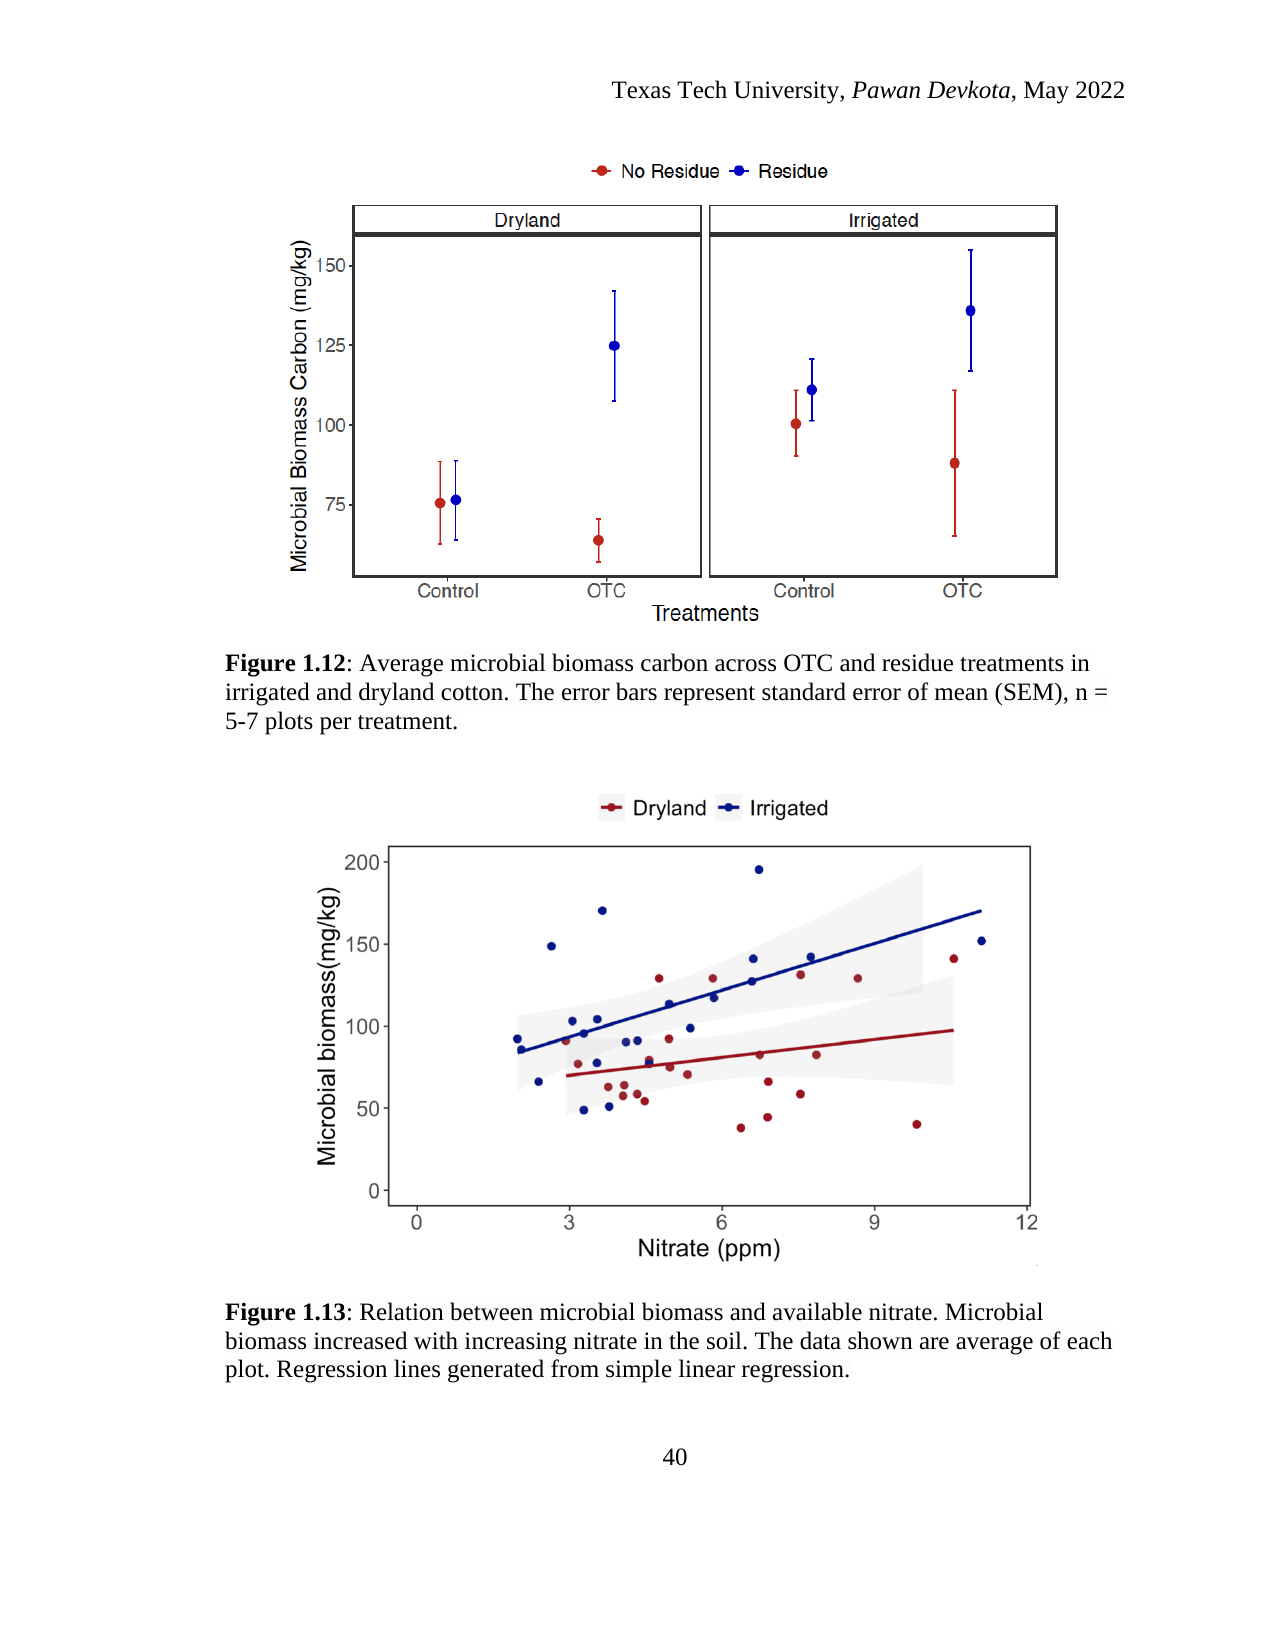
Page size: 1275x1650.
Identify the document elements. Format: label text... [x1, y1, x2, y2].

subtitle Figure 1.12: Average microbial biomass carbon across OTC and residue treatments in irrigated and dryland cotton. The error bars represent standard error of mean (SEM), n = 5-7 plots per treatment. [458, 648, 1125, 734]
subtitle Figure 1.13: Relation between microbial biomass and available nitrate. Microbial biomass increased with increasing nitrate in the soil. The data shown are average of each plot. Regression lines generated from simple linear regression. [225, 1297, 1125, 1383]
picture [288, 150, 1062, 630]
picture [313, 782, 1038, 1266]
